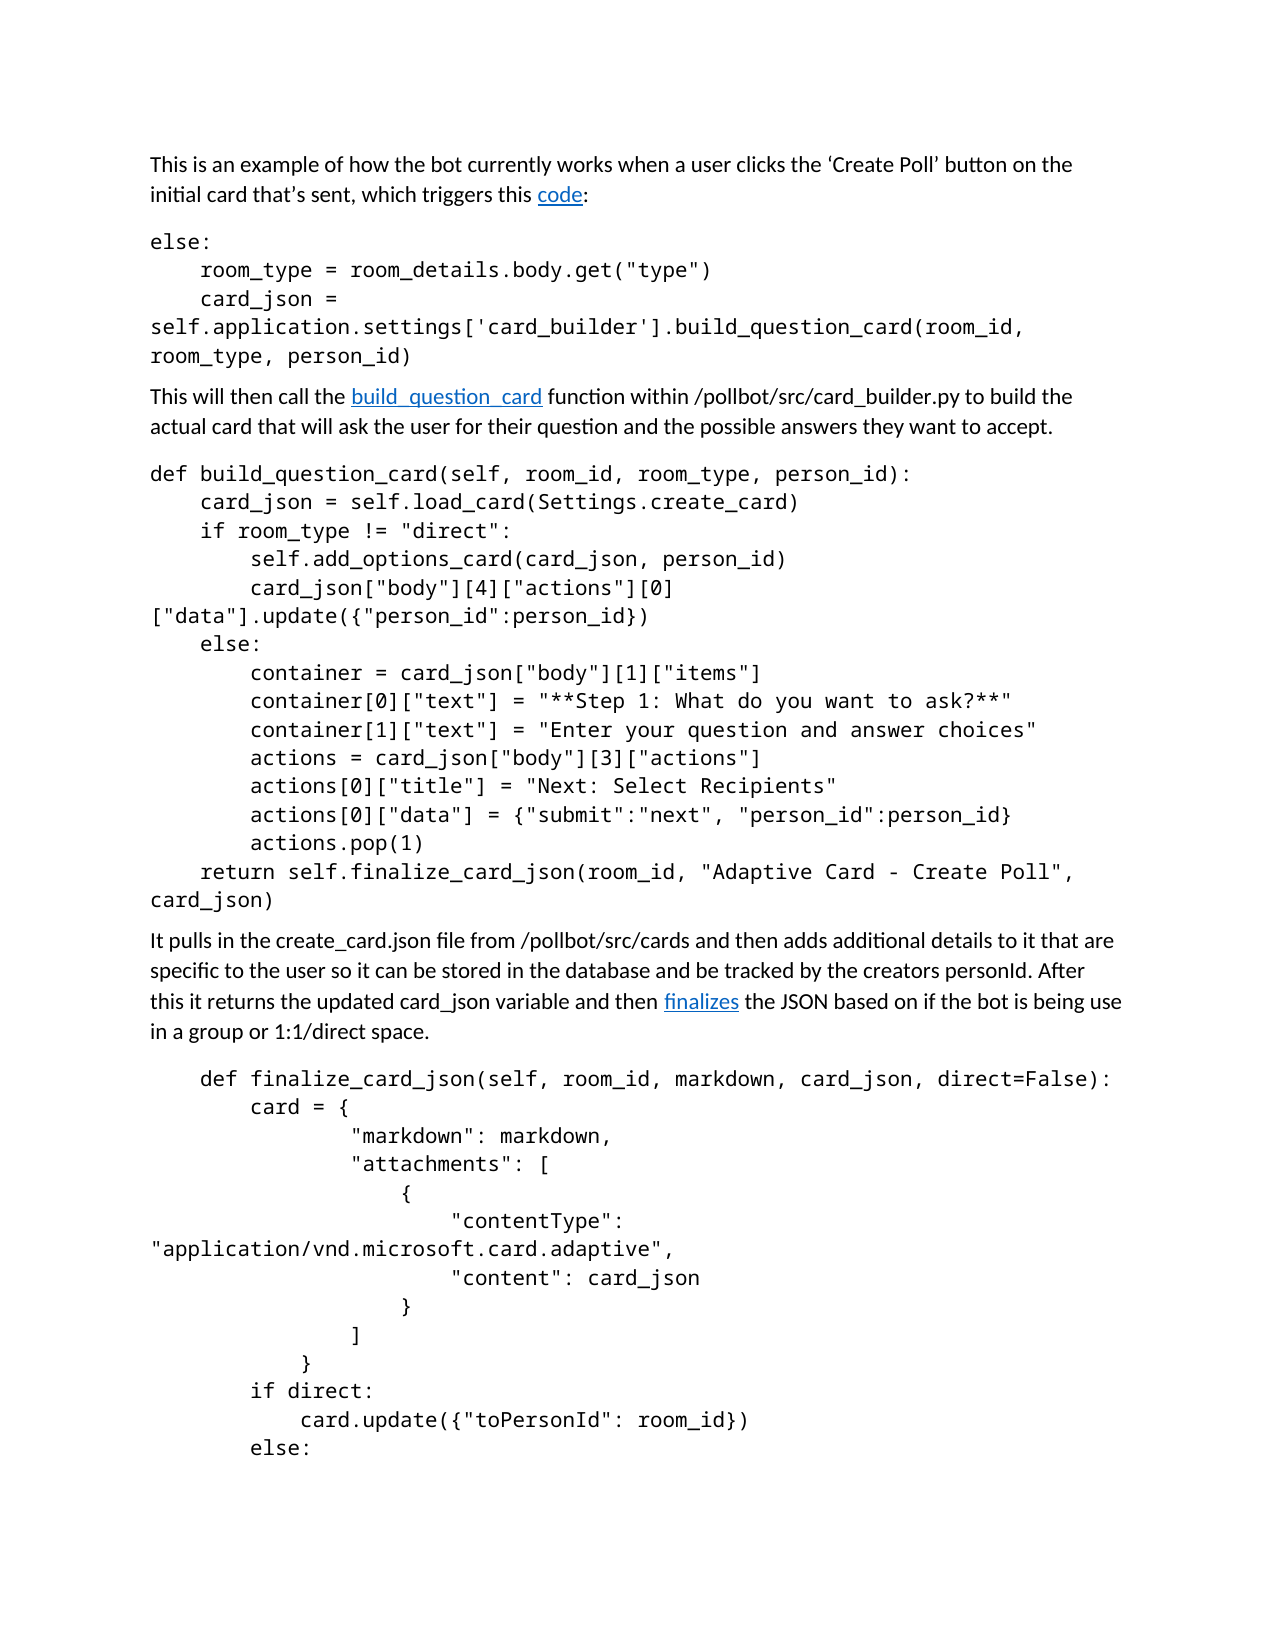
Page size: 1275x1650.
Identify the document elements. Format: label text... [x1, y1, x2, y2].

text def build_question_card(self, room_id, room_type, person_id): card_json = self.load_card(Settings.create_card) if room_type != "direct": self.add_options_card(card_json, person_id) card_json["body"][4]["actions"][0]["data"].update({"person_id":person_id}) else: container = card_json["body"][1]["items"] container[0]["text"] = "**Step 1: What do you want to ask?**" container[1]["text"] = "Enter your question and answer choices" actions = card_json["body"][3]["actions"] actions[0]["title"] = "Next: Select Recipients" actions[0]["data"] = {"submit":"next", "person_id":person_id} actions.pop(1) return self.finalize_card_json(room_id, "Adaptive Card - Create Poll", card_json) [150, 459, 1125, 914]
text This is an example of how the bot currently works when a user clicks the ‘Create Poll’ button on the initial card that’s sent, which triggers this code: [150, 150, 1125, 208]
text This will then call the build_question_card function within /pollbot/src/card_builder.py to build the actual card that will ask the user for their question and the possible answers they want to accept. [150, 382, 1125, 440]
text It pulls in the create_card.json file from /pollbot/src/cards and then adds additional details to it that are specific to the user so it can be stored in the database and be tracked by the creators personId. After this it returns the updated card_json variable and then finalizes the JSON based on if the bot is being use in a group or 1:1/direct space. [150, 926, 1125, 1045]
text else: room_type = room_details.body.get("type") card_json = self.application.settings['card_builder'].build_question_card(room_id, room_type, person_id) [150, 227, 1125, 369]
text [150, 1064, 1125, 1462]
